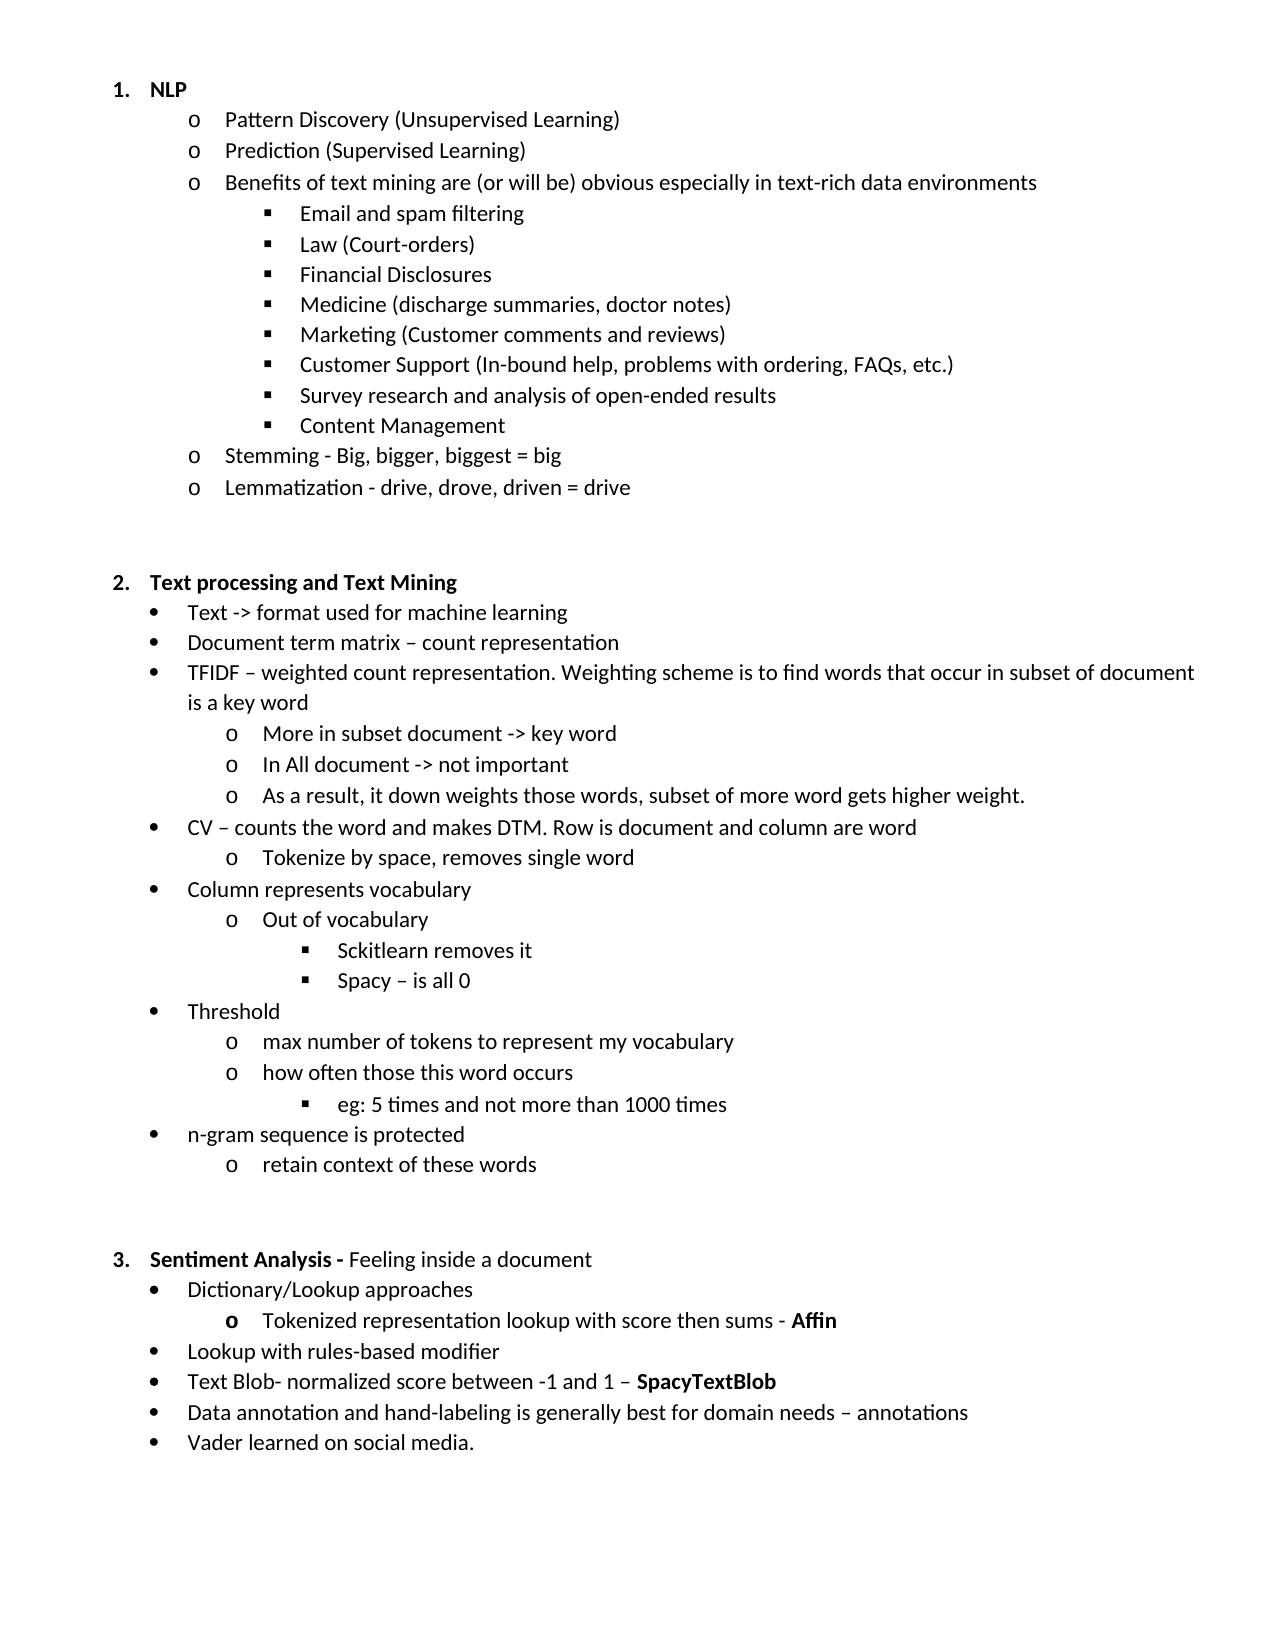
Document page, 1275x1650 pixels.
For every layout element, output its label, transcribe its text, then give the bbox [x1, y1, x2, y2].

list Sckitlearn removes it [300, 936, 1200, 964]
list Lookup with rules-based modifier [150, 1337, 1200, 1365]
list Tokenize by space, removes single word [225, 843, 1200, 872]
list CV – counts the word and makes DTM. Row is document and column are word [150, 813, 1200, 841]
list Out of vocabulary [225, 905, 1200, 934]
list Customer Support (In-bound help, problems with ordering, FAQs, etc.) [262, 351, 1200, 379]
list Dictionary/Lookup approaches [150, 1276, 1200, 1304]
list retain context of these words [225, 1150, 1200, 1179]
list Vader learned on social media. [150, 1428, 1200, 1456]
list Spacy – is all 0 [300, 967, 1200, 995]
list Threshold [150, 997, 1200, 1025]
list Law (Court-orders) [262, 230, 1200, 258]
list Tokenized representation lookup with score then sums - Affin [225, 1306, 1200, 1335]
list Marketing (Customer comments and reviews) [262, 320, 1200, 348]
list Prediction (Supervised Learning) [187, 137, 1200, 166]
list Survey research and analysis of open-ended results [262, 381, 1200, 409]
list TFIDF – weighted count representation. Weighting scheme is to find words that occur in subset of document is a key word [150, 658, 1200, 717]
list Text processing and Text Mining [112, 568, 1200, 596]
list NLP [112, 75, 1200, 103]
list Financial Disclosures [262, 260, 1200, 288]
list Sentiment Analysis - Feeling inside a document [112, 1245, 1200, 1273]
list Document term matrix – count representation [150, 628, 1200, 656]
list Data annotation and hand-labeling is generally best for domain needs – annotations [150, 1398, 1200, 1426]
list eg: 5 times and not more than 1000 times [300, 1090, 1200, 1118]
list Medicine (discharge summaries, doctor notes) [262, 290, 1200, 318]
list Column represents vocabulary [150, 875, 1200, 903]
list how often those this word occurs [225, 1058, 1200, 1088]
list Benefits of text mining are (or will be) obvious especially in text-rich data environments [187, 168, 1200, 197]
list More in subset document -> key word [225, 719, 1200, 748]
list Pattern Discovery (Unsupervised Learning) [187, 105, 1200, 134]
list Lemmatization - drive, drove, driven = drive [187, 473, 1200, 502]
list Text Blob- normalized score between -1 and 1 – SpacyTextBlob [150, 1367, 1200, 1396]
list max number of tokens to represent my vocabulary [225, 1027, 1200, 1056]
list Stemming - Big, bigger, biggest = big [187, 441, 1200, 470]
list Email and spam filtering [262, 199, 1200, 228]
list In All document -> not important [225, 750, 1200, 779]
list Text -> format used for machine learning [150, 598, 1200, 626]
list Content Management [262, 411, 1200, 439]
list As a result, it down weights those words, subset of more word gets higher weight. [225, 782, 1200, 811]
list n-gram sequence is protected [150, 1120, 1200, 1148]
